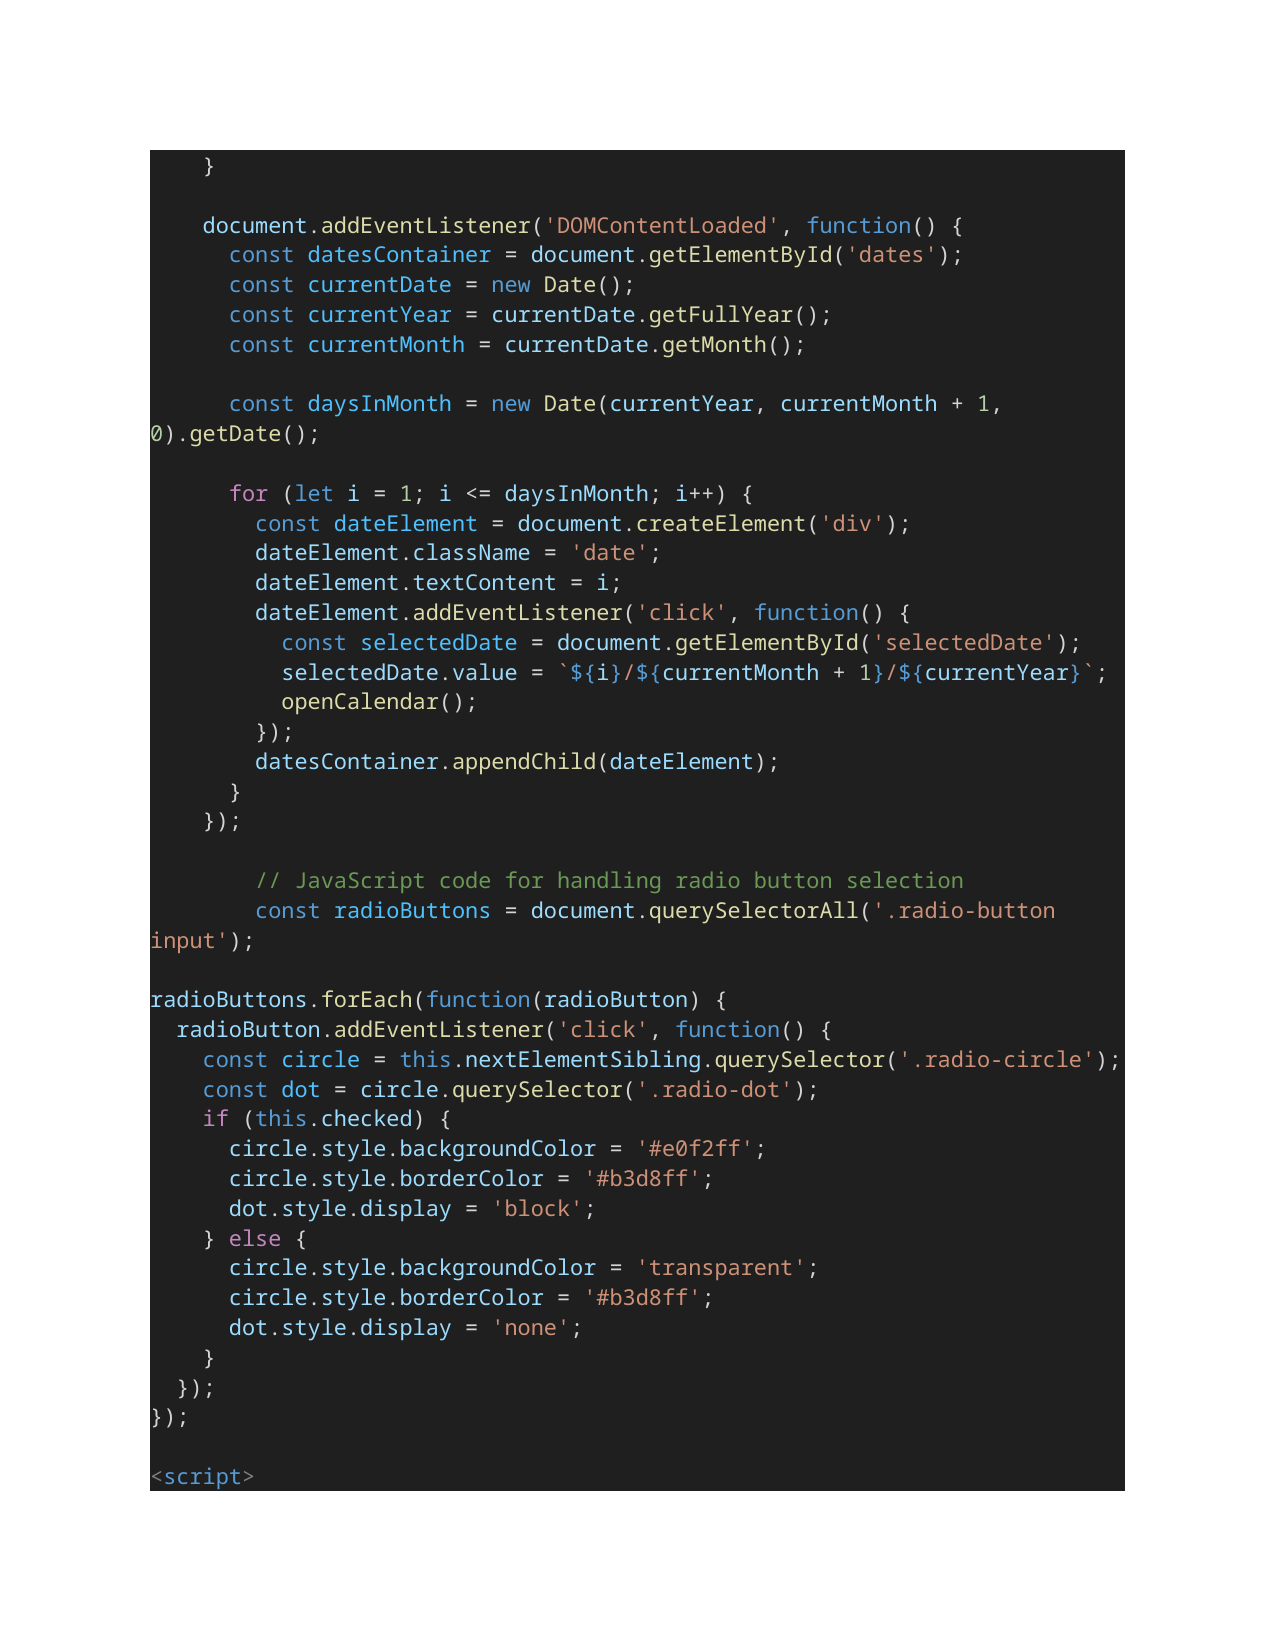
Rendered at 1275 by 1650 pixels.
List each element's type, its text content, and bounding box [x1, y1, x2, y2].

text const daysInMonth = new Date(currentYear, currentMonth + 1, 0).getDate(); [150, 388, 1125, 448]
text const currentMonth = currentDate.getMonth(); [150, 329, 1125, 358]
text const currentYear = currentDate.getFullYear(); [150, 299, 1125, 329]
text }); [150, 716, 1125, 746]
text dot.style.display = 'block'; [150, 1193, 1125, 1222]
text } else { [150, 1222, 1125, 1252]
text } [150, 1342, 1125, 1371]
text } [150, 150, 1125, 180]
text circle.style.backgroundColor = '#e0f2ff'; [150, 1133, 1125, 1163]
text }); [150, 1401, 1125, 1431]
text circle.style.borderColor = '#b3d8ff'; [150, 1163, 1125, 1193]
text <script> [150, 1461, 1125, 1491]
text circle.style.backgroundColor = 'transparent'; [150, 1252, 1125, 1282]
text for (let i = 1; i <= daysInMonth; i++) { [150, 478, 1125, 507]
text }); [150, 805, 1125, 835]
text dateElement.addEventListener('click', function() { [150, 597, 1125, 627]
text if (this.checked) { [150, 1103, 1125, 1133]
text selectedDate.value = `${i}/${currentMonth + 1}/${currentYear}`; [150, 656, 1125, 686]
text radioButtons.forEach(function(radioButton) { [150, 984, 1125, 1014]
text openCalendar(); [150, 686, 1125, 716]
text // JavaScript code for handling radio button selection [150, 865, 1125, 895]
text circle.style.borderColor = '#b3d8ff'; [150, 1282, 1125, 1312]
text }); [150, 1371, 1125, 1401]
text const selectedDate = document.getElementById('selectedDate'); [150, 627, 1125, 656]
text datesContainer.appendChild(dateElement); [150, 746, 1125, 776]
text dateElement.textContent = i; [150, 567, 1125, 597]
text const dateElement = document.createElement('div'); [150, 507, 1125, 537]
text dot.style.display = 'none'; [150, 1312, 1125, 1342]
text const dot = circle.querySelector('.radio-dot'); [150, 1073, 1125, 1103]
text radioButton.addEventListener('click', function() { [150, 1014, 1125, 1044]
text const radioButtons = document.querySelectorAll('.radio-button input'); [150, 895, 1125, 954]
text const currentDate = new Date(); [150, 269, 1125, 299]
text document.addEventListener('DOMContentLoaded', function() { [150, 209, 1125, 239]
text const circle = this.nextElementSibling.querySelector('.radio-circle'); [150, 1044, 1125, 1073]
text } [150, 776, 1125, 805]
text const datesContainer = document.getElementById('dates'); [150, 239, 1125, 269]
text dateElement.className = 'date'; [150, 537, 1125, 567]
